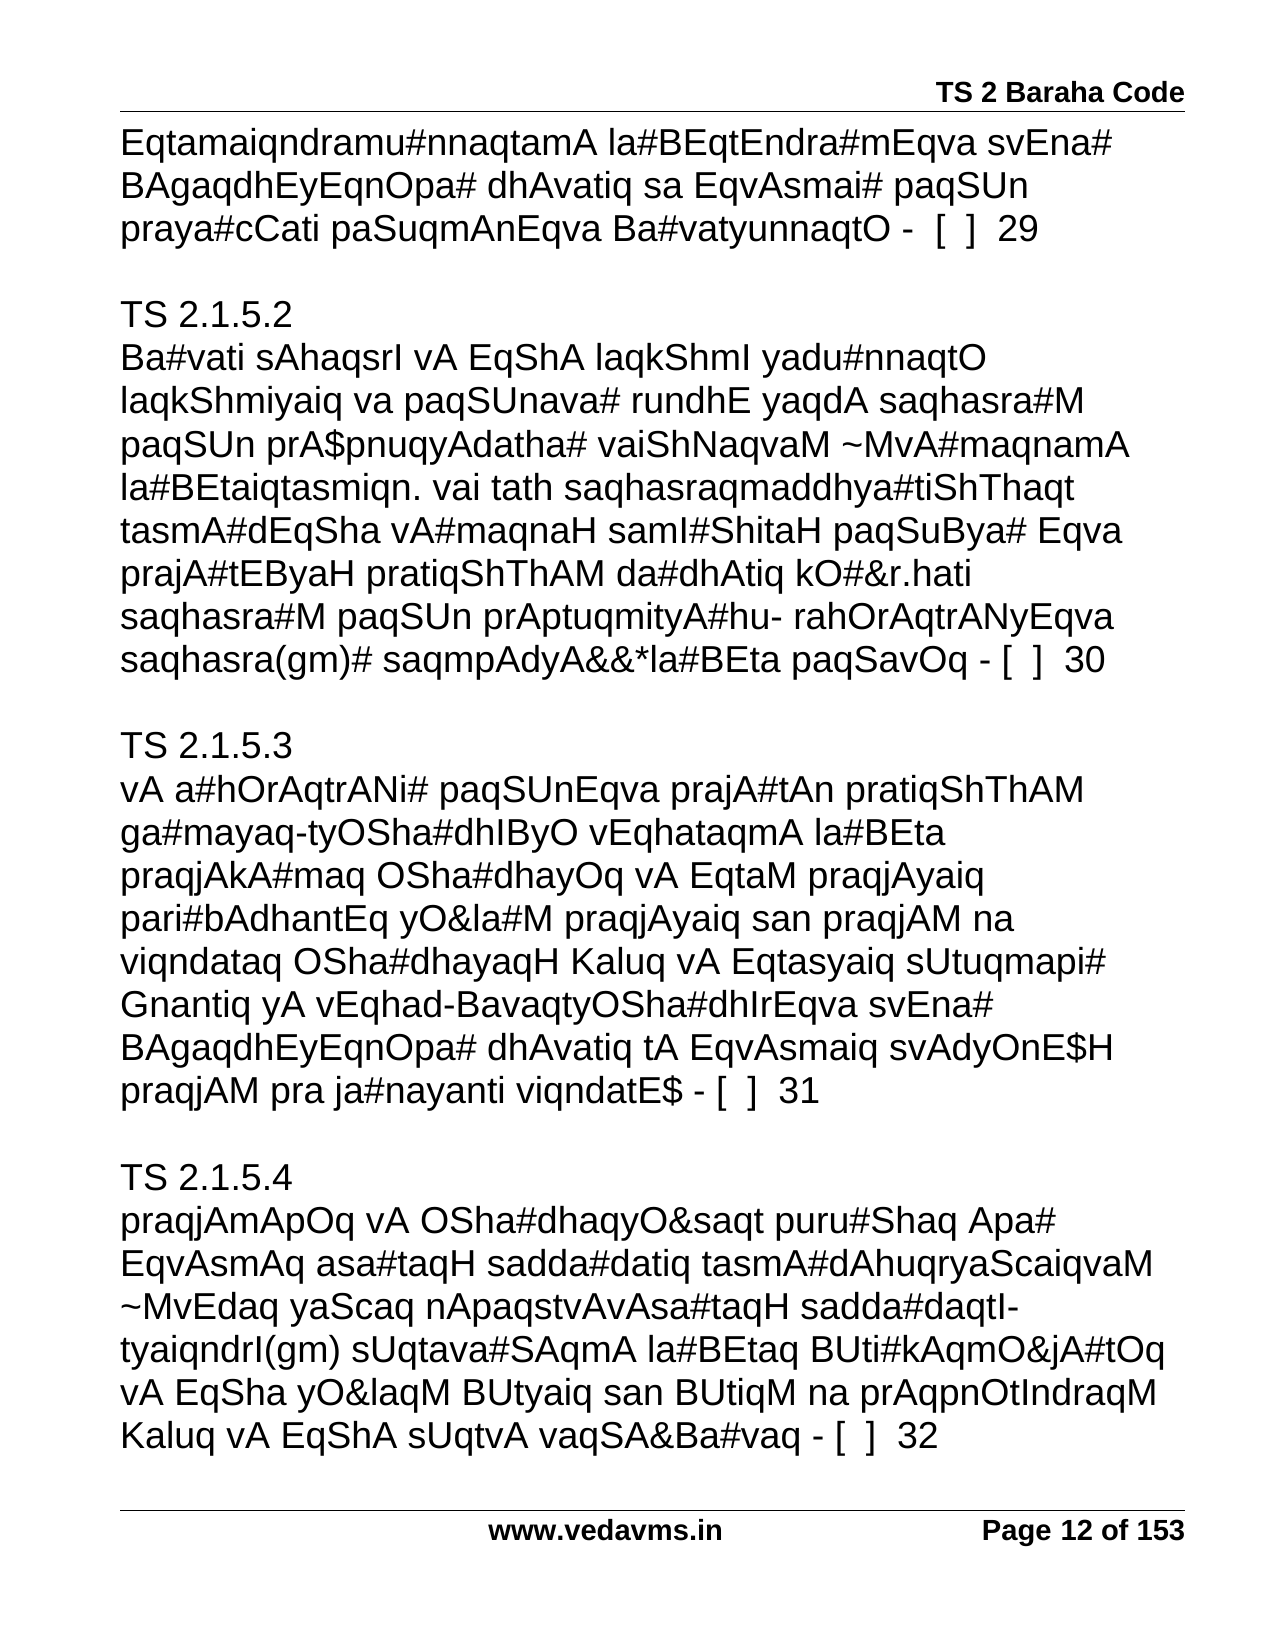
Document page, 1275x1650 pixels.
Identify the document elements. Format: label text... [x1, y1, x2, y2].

text Ba#vati sAhaqsrI vA EqShA laqkShmI yadu#nnaqtO laqkShmiyaiq va paqSUnava# rundhE yaqdA saqhasra#M paqSUn prA$pnuqyAdatha# vaiShNaqvaM ~MvA#maqnamA la#BEtaiqtasmiqn. vai tath saqhasraqmaddhya#tiShThaqt tasmA#dEqSha vA#maqnaH samI#ShitaH paqSuBya# Eqva prajA#tEByaH pratiqShThAM da#dhAtiq kO#&r.hati saqhasra#M paqSUn prAptuqmityA#hu- rahOrAqtrANyEqva saqhasra(gm)# saqmpAdyA&&*la#BEta paqSavOq - [ ] 30 [120, 336, 1185, 681]
text TS 2.1.5.3 [120, 724, 1185, 767]
text TS 2.1.5.4 [120, 1155, 1185, 1198]
text vA a#hOrAqtrANi# paqSUnEqva prajA#tAn pratiqShThAM ga#mayaq-tyOSha#dhIByO vEqhataqmA la#BEta praqjAkA#maq OSha#dhayOq vA EqtaM praqjAyaiq pari#bAdhantEq yO&la#M praqjAyaiq san praqjAM na viqndataq OSha#dhayaqH Kaluq vA Eqtasyaiq sUtuqmapi# Gnantiq yA vEqhad-BavaqtyOSha#dhIrEqva svEna# BAgaqdhEyEqnOpa# dhAvatiq tA EqvAsmaiq svAdyOnE$H praqjAM pra ja#nayanti viqndatE$ - [ ] 31 [120, 767, 1185, 1112]
text TS 2.1.5.2 [120, 292, 1185, 336]
